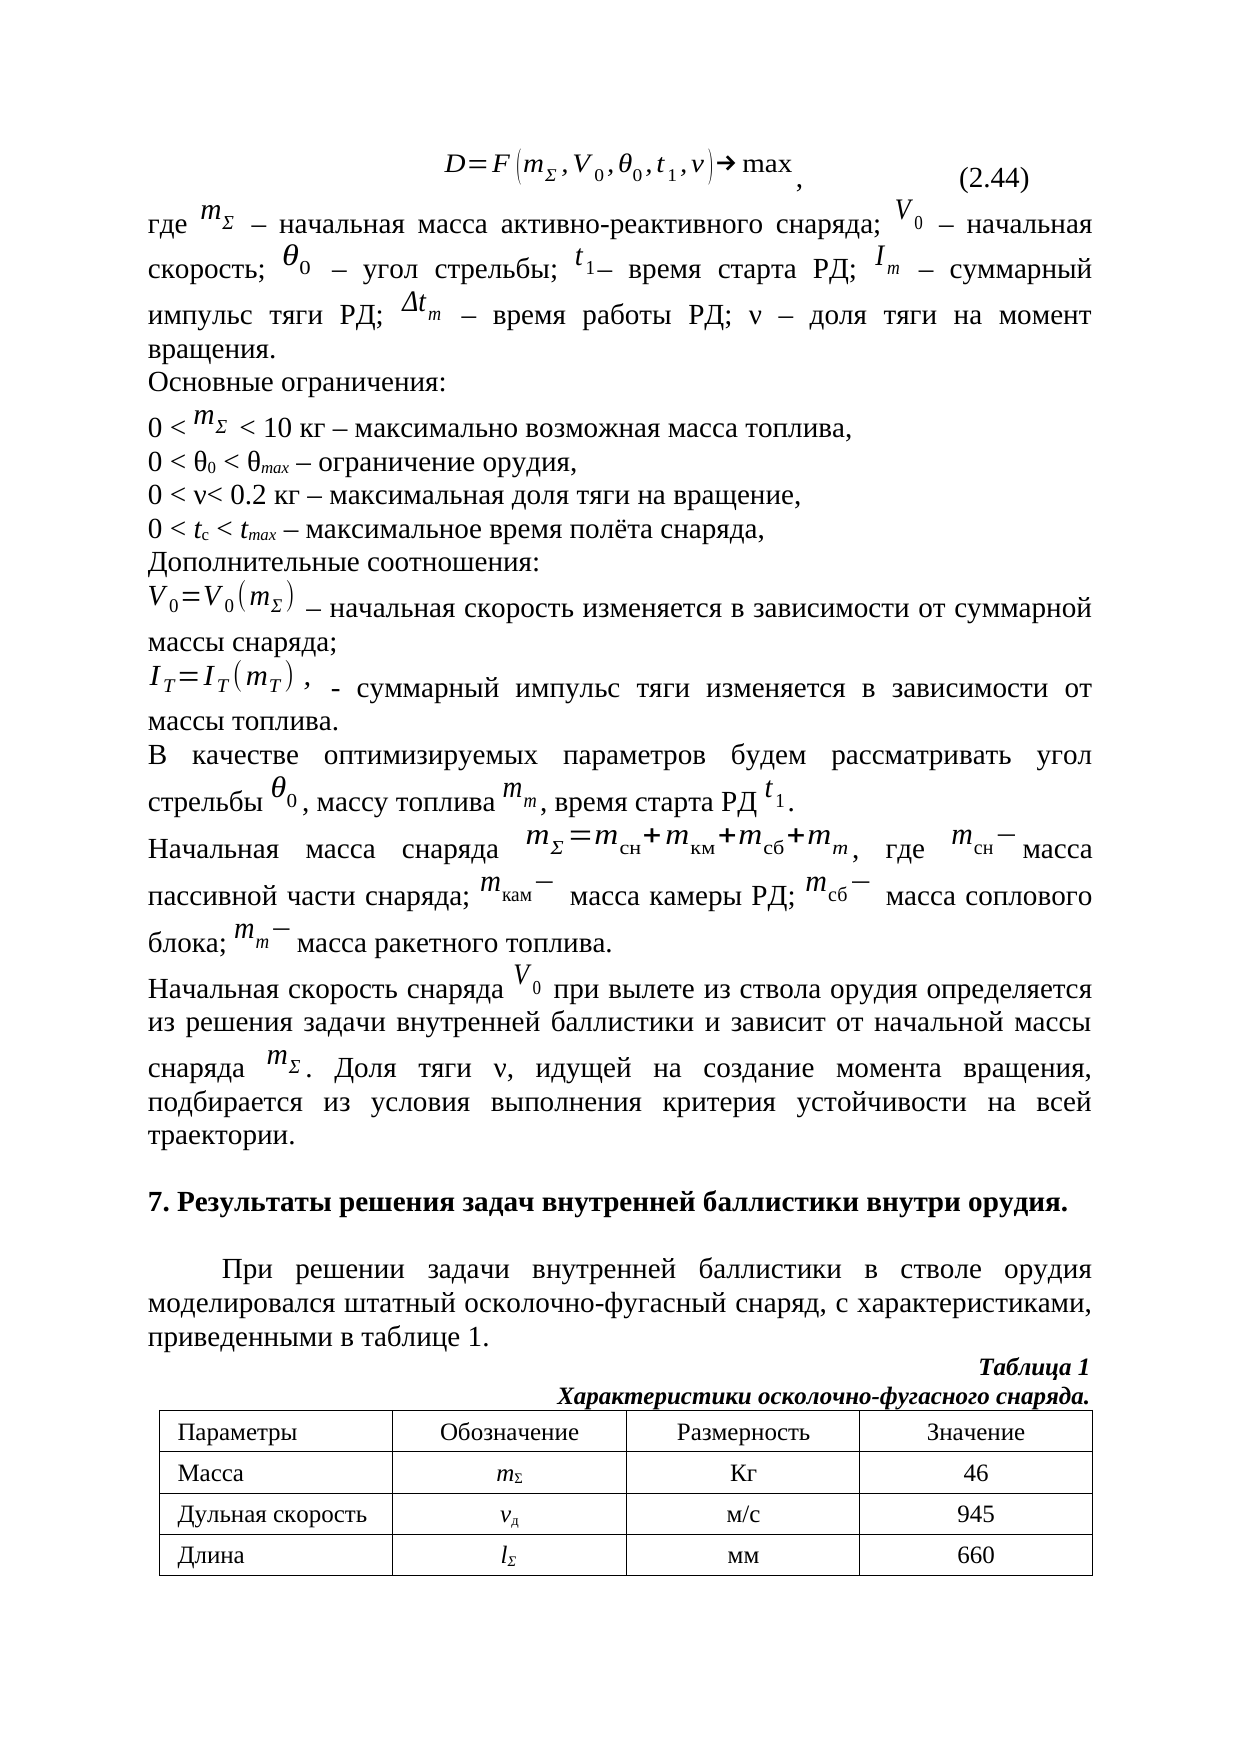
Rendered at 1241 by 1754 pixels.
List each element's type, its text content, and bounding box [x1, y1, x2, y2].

text , (2.44) [148, 148, 1092, 193]
table_header Параметры [160, 1411, 392, 1451]
table_cell Дульная скорость [160, 1494, 392, 1534]
text 0 < tс < tmax – максимальное время полёта снаряда, [148, 511, 1092, 544]
table_cell Длина [160, 1535, 392, 1575]
table_cell Кг [627, 1452, 859, 1492]
table_header Значение [860, 1411, 1092, 1451]
table_cell lΣ [393, 1535, 626, 1575]
text 0 < < 10 кг – максимально возможная масса топлива, [148, 398, 1092, 444]
text - суммарный импульс тяги изменяется в зависимости от массы топлива. [148, 657, 1092, 737]
table_cell 945 [860, 1494, 1092, 1534]
table_cell vд [393, 1494, 626, 1534]
table_cell м/с [627, 1494, 859, 1534]
text – начальная скорость изменяется в зависимости от суммарной массы снаряда; [148, 578, 1092, 657]
text Основные ограничения: [148, 364, 1092, 398]
table_cell 46 [860, 1452, 1092, 1492]
table_header Размерность [627, 1411, 859, 1451]
text где – начальная масса активно-реактивного снаряда; – начальная скорость; – угол стрельбы; – время старта РД; – суммарный импульс тяги РД; – время работы РД; ν – доля тяги на момент вращения. [148, 193, 1092, 364]
text Начальная масса снаряда , где масса пассивной части снаряда; масса камеры РД; масса соплового блока; масса ракетного топлива. [148, 817, 1092, 959]
text 0 < ν< 0.2 кг – максимальная доля тяги на вращение, [148, 477, 1092, 511]
table_cell Масса [160, 1452, 392, 1492]
text Начальная скорость снаряда при вылете из ствола орудия определяется из решения задачи внутренней баллистики и зависит от начальной массы снаряда . Доля тяги ν, идущей на создание момента вращения, подбирается из условия выполнения критерия устойчивости на всей траектории. [148, 959, 1092, 1151]
table_cell 660 [860, 1535, 1092, 1575]
table_cell мм [627, 1535, 859, 1575]
text 7. Результаты решения задач внутренней баллистики внутри орудия. [148, 1184, 1092, 1218]
text Характеристики осколочно-фугасного снаряда. [148, 1381, 1092, 1410]
text Дополнительные соотношения: [148, 544, 1092, 578]
table_cell mΣ [393, 1452, 626, 1492]
text В качестве оптимизируемых параметров будем рассматривать угол стрельбы , массу топлива , время старта РД . [148, 737, 1092, 817]
table_header Обозначение [393, 1411, 626, 1451]
text 0 < θ0 < θmax – ограничение орудия, [148, 444, 1092, 477]
text При решении задачи внутренней баллистики в стволе орудия моделировался штатный осколочно-фугасный снаряд, с характеристиками, приведенными в таблице 1. [148, 1252, 1092, 1352]
text Таблица 1 [148, 1352, 1092, 1381]
